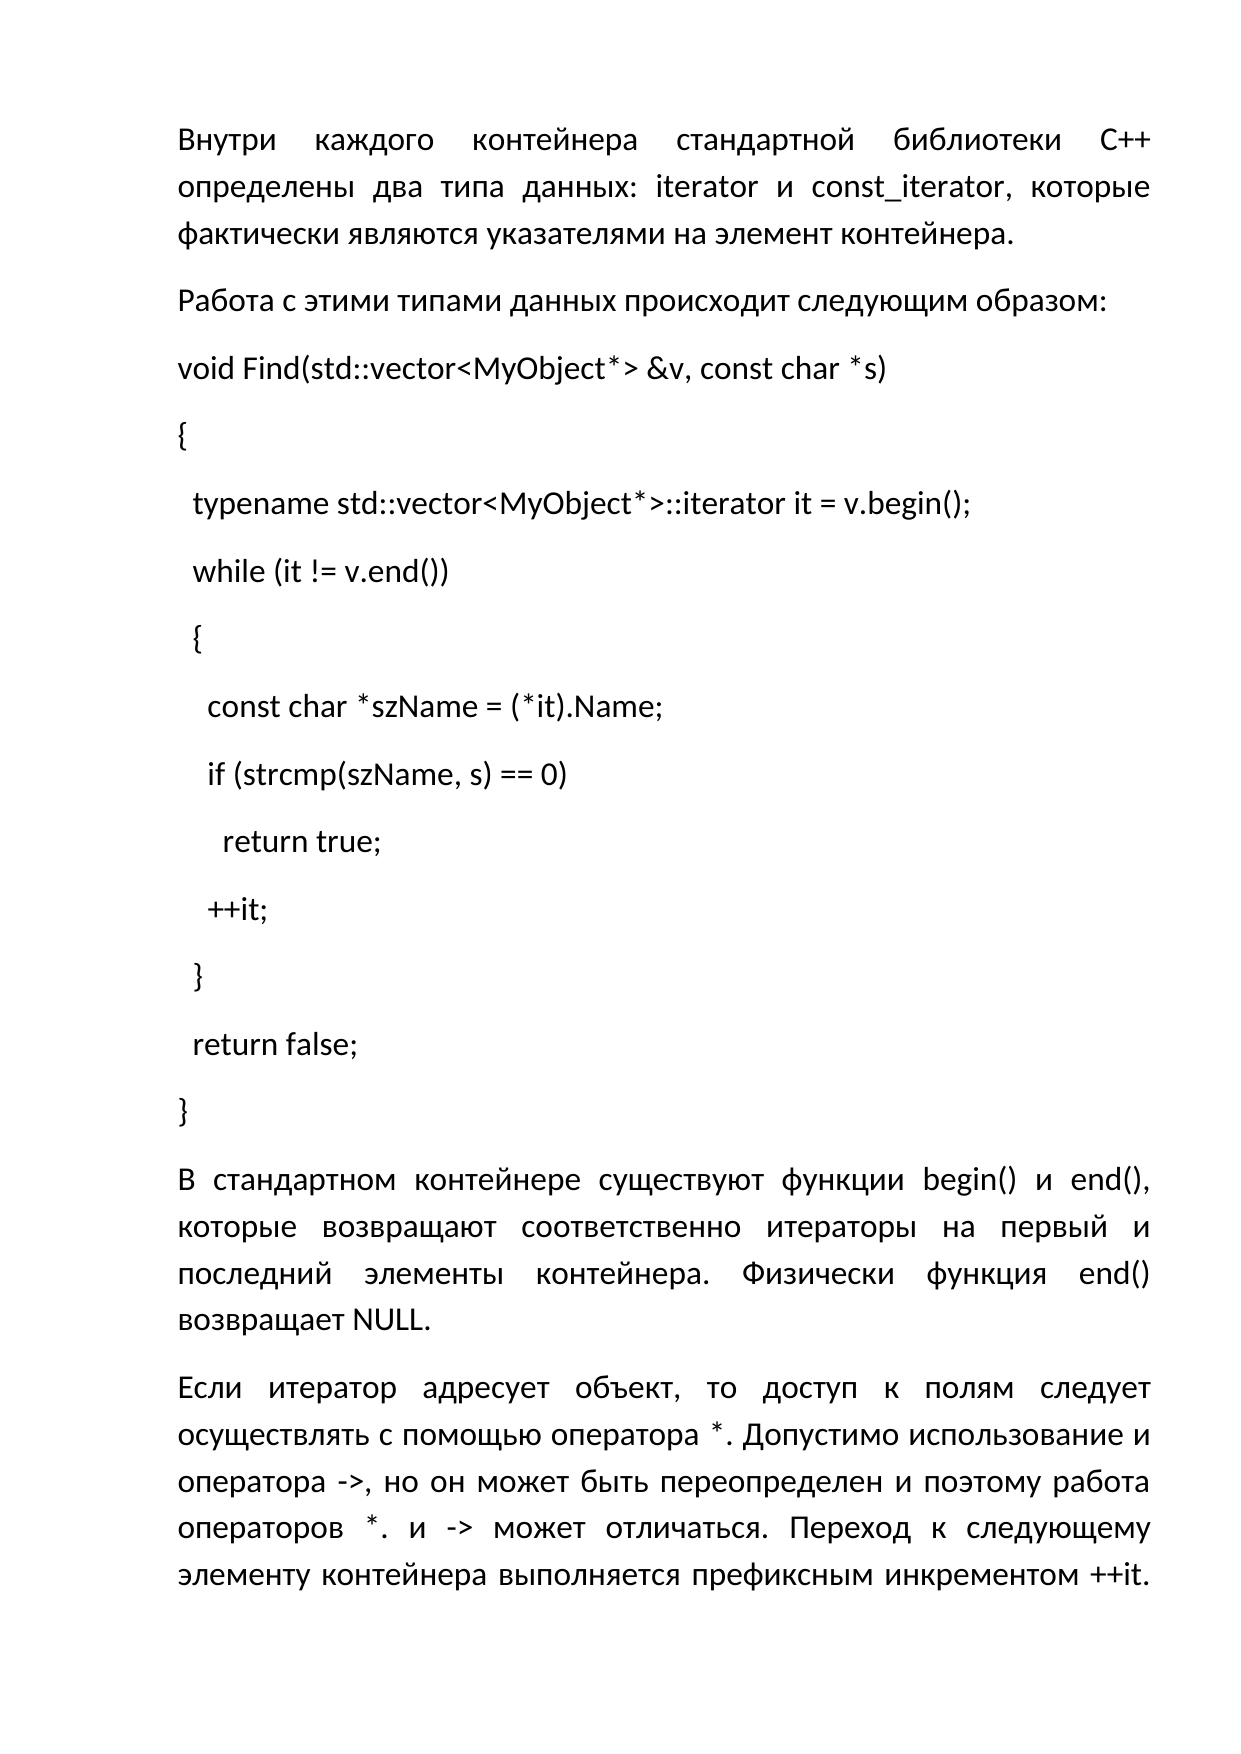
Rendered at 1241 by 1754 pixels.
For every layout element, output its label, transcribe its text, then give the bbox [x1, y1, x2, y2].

text { [177, 617, 1152, 658]
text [177, 1366, 1152, 1594]
text } [177, 1091, 1152, 1131]
text while (it != v.end()) [177, 550, 1152, 590]
text Внутри каждого контейнера стандартной библиотеки С++ определены два типа данных: iterator и const_iterator, которые фактически являются указателями на элемент контейнера. [177, 118, 1152, 252]
text typename std::vector<MyObject*>::iterator it = v.begin(); [177, 482, 1152, 523]
text Работа с этими типами данных происходит следующим образом: [177, 279, 1152, 320]
text В стандартном контейнере существуют функции begin() и end(), которые возвращают соответственно итераторы на первый и последний элементы контейнера. Физически функция end() возвращает NULL. [177, 1158, 1152, 1339]
text if (strcmp(szName, s) == 0) [177, 752, 1152, 793]
text } [177, 955, 1152, 996]
text return true; [177, 820, 1152, 861]
text return false; [177, 1023, 1152, 1064]
text ++it; [177, 888, 1152, 928]
text { [177, 414, 1152, 455]
text void Find(std::vector<MyObject*> &v, const char *s) [177, 347, 1152, 388]
text const char *szName = (*it).Name; [177, 685, 1152, 726]
